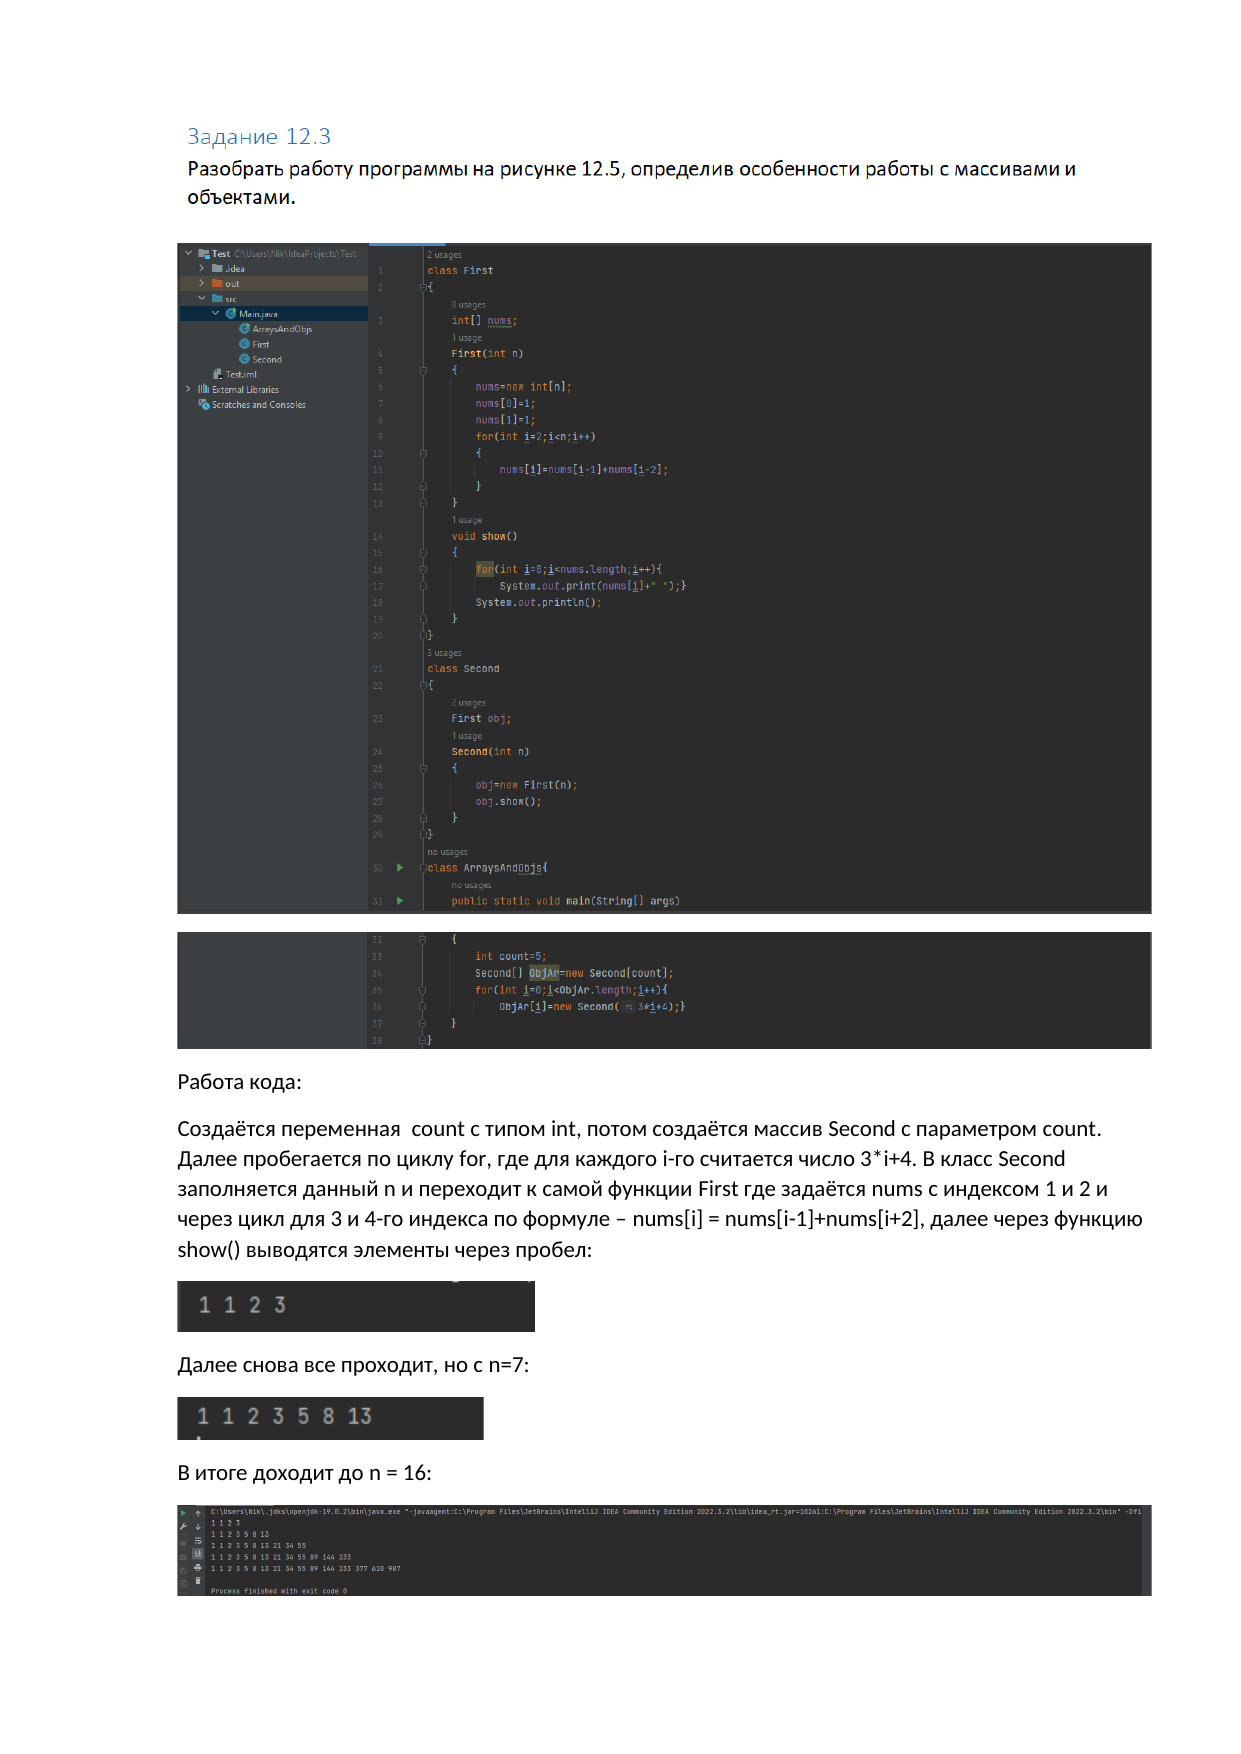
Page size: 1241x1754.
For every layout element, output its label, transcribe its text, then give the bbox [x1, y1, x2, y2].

text В итоге доходит до n = 16: [177, 1458, 1152, 1486]
text Работа кода: [177, 1067, 1152, 1095]
picture [177, 932, 1152, 1049]
picture [177, 118, 1152, 225]
text Создаётся переменная count с типом int, потом создаётся массив Second с параметром count. Далее пробегается по циклу for, где для каждого i-го считается число 3*i+4. В класс Second заполняется данный n и переходит к самой функции First где задаётся nums с индексом 1 и 2 и через цикл для 3 и 4-го индекса по формуле – nums[i] = nums[i-1]+nums[i+2], далее через функцию show() выводятся элементы через пробел: [177, 1114, 1152, 1263]
text Далее снова все проходит, но с n=7: [177, 1350, 1152, 1378]
picture [177, 243, 1152, 914]
picture [177, 1397, 484, 1440]
picture [177, 1505, 1152, 1596]
picture [177, 1281, 535, 1332]
